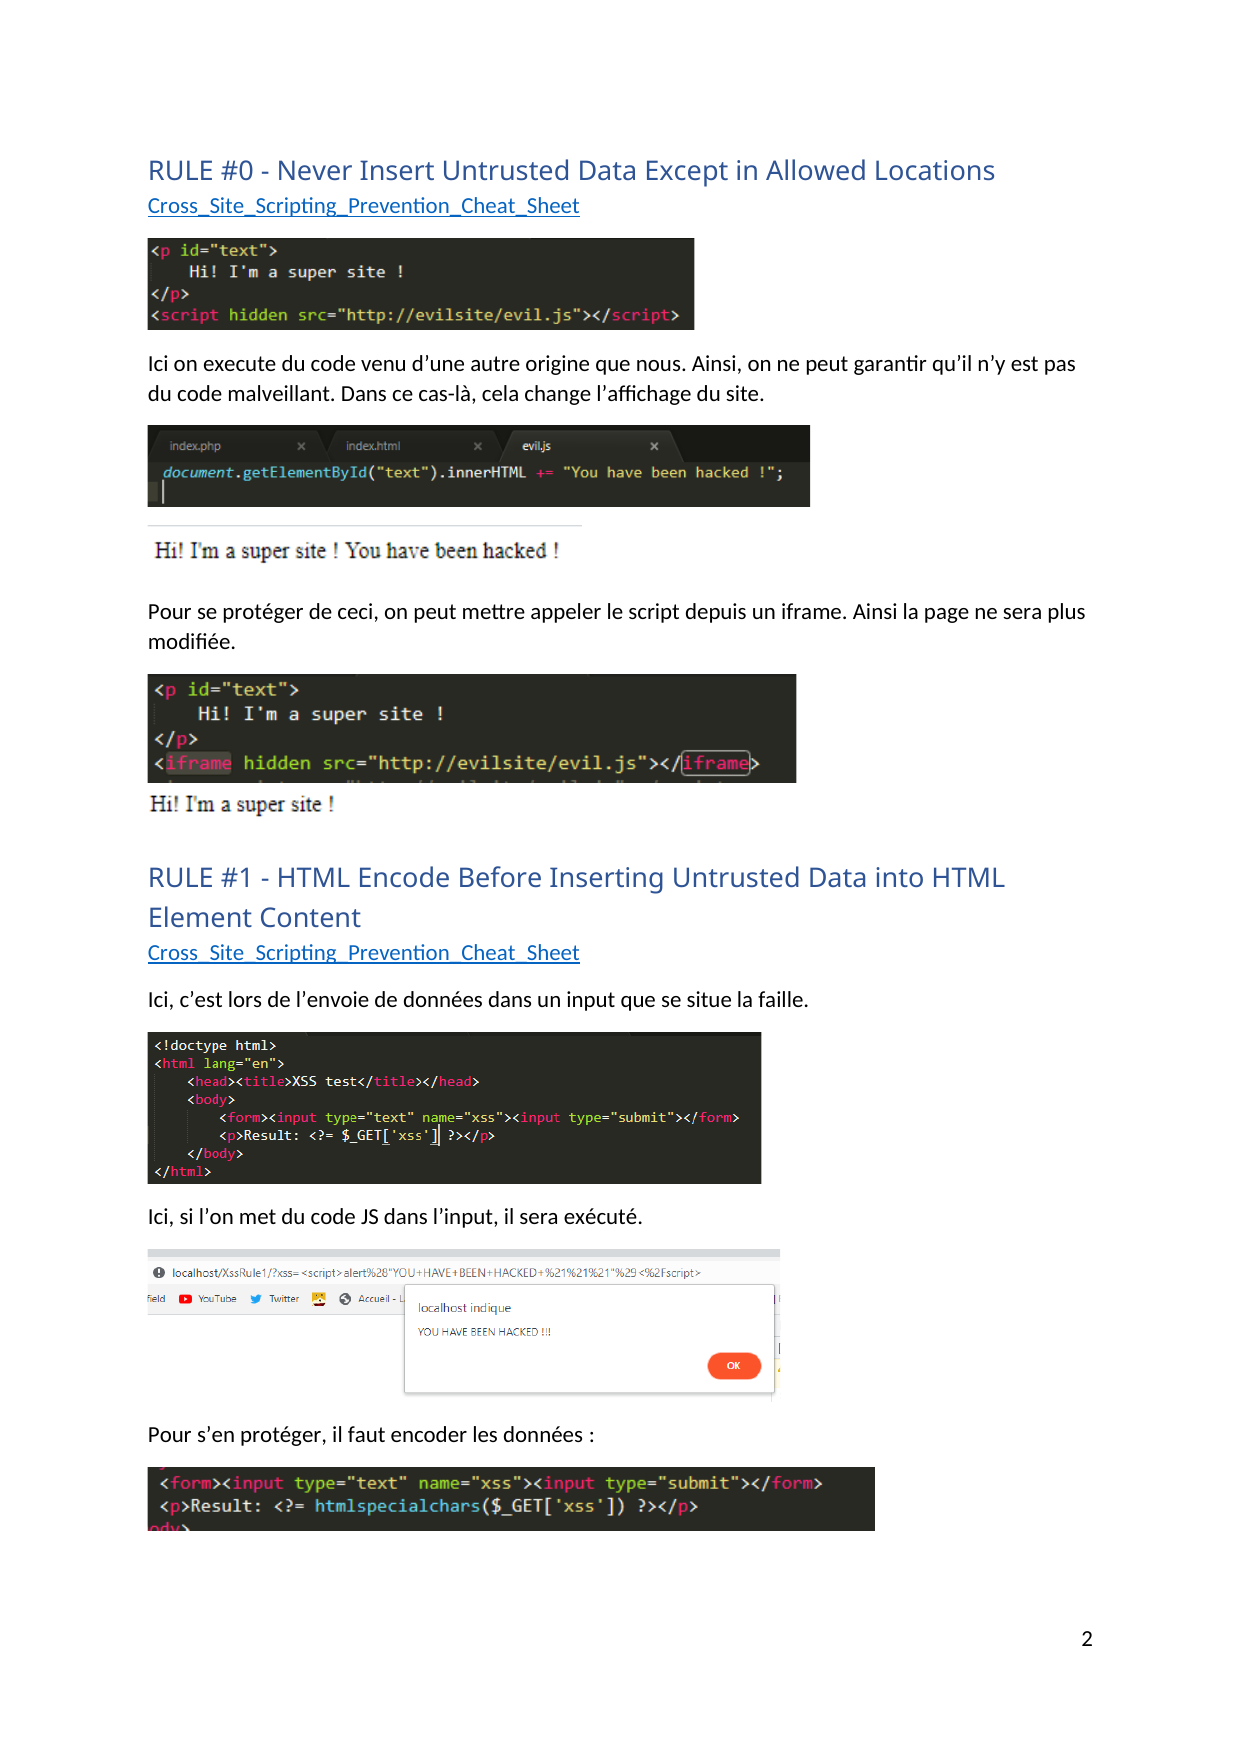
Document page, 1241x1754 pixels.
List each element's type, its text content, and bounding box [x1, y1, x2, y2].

text Cross_Site_Scripting_Prevention_Cheat_Sheet [148, 192, 1093, 219]
text Ici, si l’on met du code JS dans l’input, il sera exécuté. [148, 1202, 1093, 1230]
picture [147, 1467, 875, 1531]
picture [147, 1249, 780, 1402]
picture [147, 238, 695, 330]
subtitle RULE #0 - Never Insert Untrusted Data Except in Allowed Locations [148, 152, 1093, 189]
text Cross_Site_Scripting_Prevention_Cheat_Sheet [148, 938, 1093, 966]
picture [147, 674, 797, 783]
text Ici, c’est lors de l’envoie de données dans un input que se situe la faille. [148, 985, 1093, 1013]
picture [147, 525, 582, 579]
picture [147, 425, 810, 507]
picture [147, 785, 501, 840]
subtitle RULE #1 - HTML Encode Before Inserting Untrusted Data into HTML Element Content [148, 859, 1093, 935]
text Pour se protéger de ceci, on peut mettre appeler le script depuis un iframe. Ainsi la page ne sera plus modifiée. [148, 597, 1093, 655]
text Pour s’en protéger, il faut encoder les données : [148, 1420, 1093, 1448]
text Ici on execute du code venu d’une autre origine que nous. Ainsi, on ne peut garantir qu’il n’y est pas du code malveillant. Dans ce cas-là, cela change l’affichage du site. [148, 349, 1093, 407]
picture [147, 1032, 762, 1184]
